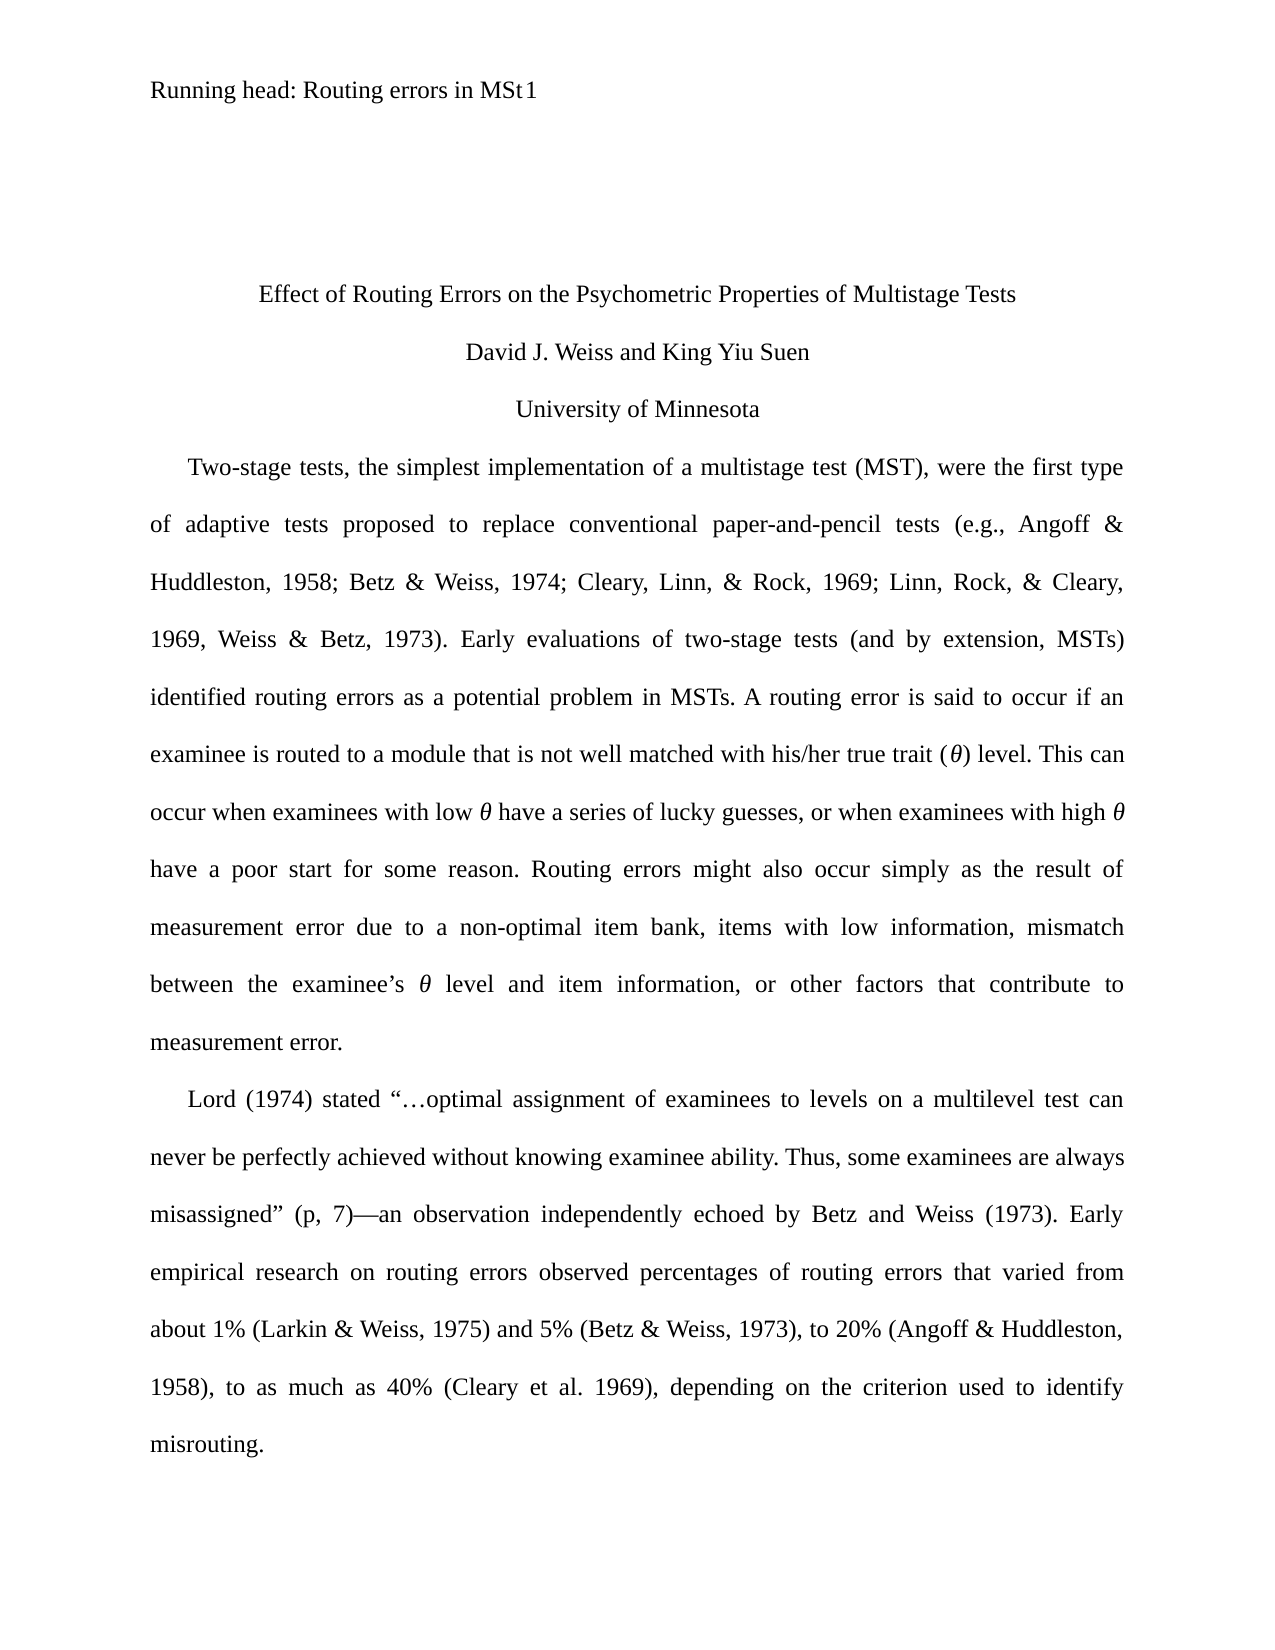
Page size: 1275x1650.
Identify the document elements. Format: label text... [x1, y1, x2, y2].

text Two-stage tests, the simplest implementation of a multistage test (MST), were the first type of adaptive tests proposed to replace conventional paper-and-pencil tests (e.g., Angoff & Huddleston, 1958; Betz & Weiss, 1974; Cleary, Linn, & Rock, 1969; Linn, Rock, & Cleary, 1969, Weiss & Betz, 1973). Early evaluations of two-stage tests (and by extension, MSTs) identified routing errors as a potential problem in MSTs. A routing error is said to occur if an examinee is routed to a module that is not well matched with his/her true trait (θ) level. This can occur when examinees with low θ have a series of lucky guesses, or when examinees with high θ have a poor start for some reason. Routing errors might also occur simply as the result of measurement error due to a non-optimal item bank, items with low information, mismatch between the examinee’s θ level and item information, or other factors that contribute to measurement error. [150, 452, 1125, 1056]
text Lord (1974) stated “…optimal assignment of examinees to levels on a multilevel test can never be perfectly achieved without knowing examinee ability. Thus, some examinees are always misassigned” (p, 7)—an observation independently echoed by Betz and Weiss (1973). Early empirical research on routing errors observed percentages of routing errors that varied from about 1% (Larkin & Weiss, 1975) and 5% (Betz & Weiss, 1973), to 20% (Angoff & Huddleston, 1958), to as much as 40% (Cleary et al. 1969), depending on the criterion used to identify misrouting. [150, 1084, 1125, 1458]
